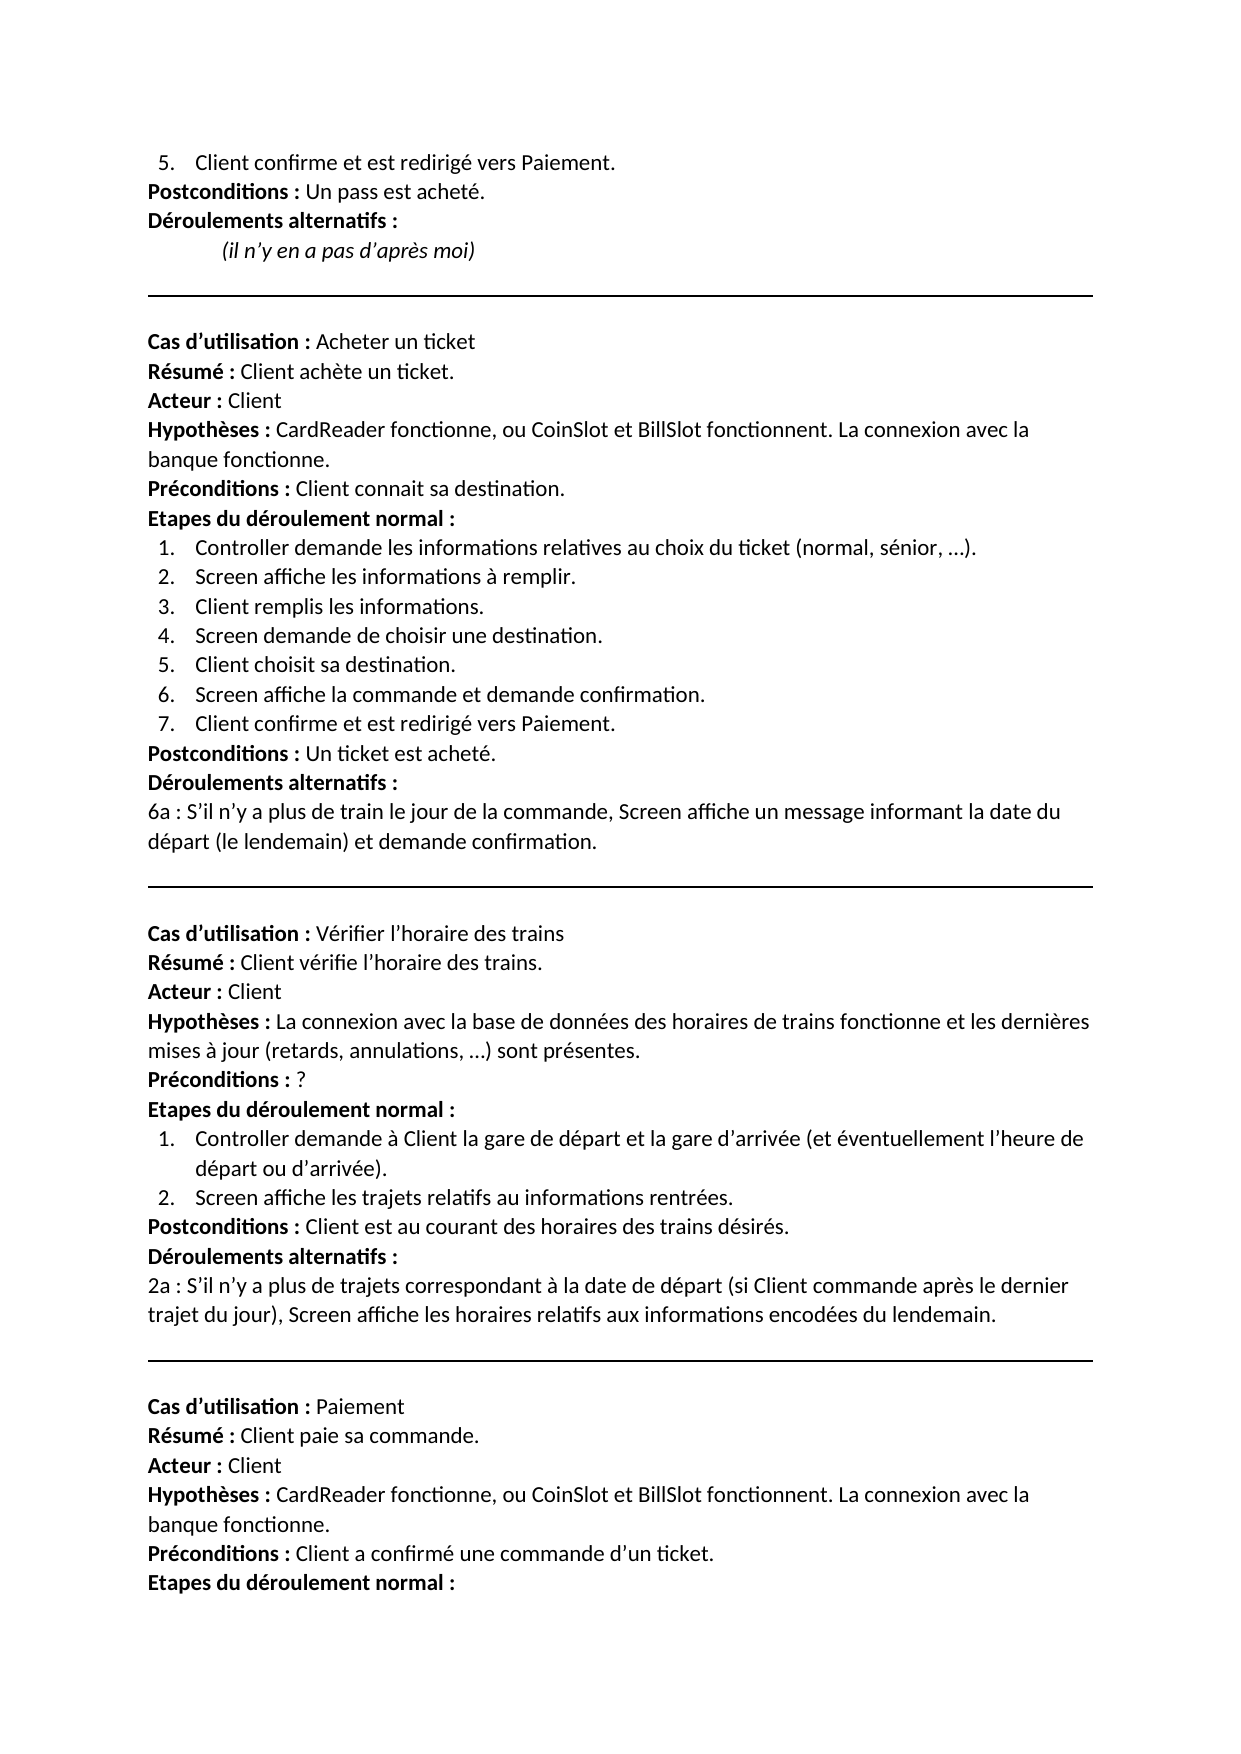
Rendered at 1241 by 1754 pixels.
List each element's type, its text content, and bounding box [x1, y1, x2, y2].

text Déroulements alternatifs : [148, 768, 1093, 796]
text Cas d’utilisation : Vérifier l’horaire des trains [148, 919, 1093, 947]
text Cas d’utilisation : Paiement [148, 1392, 1093, 1420]
text Hypothèses : La connexion avec la base de données des horaires de trains fonctionne et les dernières mises à jour (retards, annulations, …) sont présentes. [148, 1007, 1093, 1064]
list Screen demande de choisir une destination. [158, 621, 1093, 649]
text Etapes du déroulement normal : [148, 1568, 1093, 1597]
text Acteur : Client [148, 386, 1093, 414]
list Client remplis les informations. [158, 592, 1093, 620]
list Controller demande à Client la gare de départ et la gare d’arrivée (et éventuellement l’heure de départ ou d’arrivée). [158, 1124, 1093, 1182]
text Cas d’utilisation : Acheter un ticket [148, 327, 1093, 356]
text Déroulements alternatifs : [148, 1242, 1093, 1270]
list Controller demande les informations relatives au choix du ticket (normal, sénior, …). [158, 533, 1093, 561]
text 6a : S’il n’y a plus de train le jour de la commande, Screen affiche un message informant la date du départ (le lendemain) et demande confirmation. [148, 797, 1093, 855]
text Préconditions : ? [148, 1066, 1093, 1093]
text Déroulements alternatifs : [148, 206, 1093, 234]
list Client confirme et est redirigé vers Paiement. [158, 148, 1093, 176]
text Préconditions : Client a confirmé une commande d’un ticket. [148, 1539, 1093, 1567]
text Hypothèses : CardReader fonctionne, ou CoinSlot et BillSlot fonctionnent. La connexion avec la banque fonctionne. [148, 1480, 1093, 1538]
text Etapes du déroulement normal : [148, 1095, 1093, 1123]
text Postconditions : Un pass est acheté. [148, 177, 1093, 205]
text Préconditions : Client connait sa destination. [148, 474, 1093, 502]
text Postconditions : Un ticket est acheté. [148, 739, 1093, 767]
list Screen affiche la commande et demande confirmation. [158, 680, 1093, 708]
list Screen affiche les informations à remplir. [158, 562, 1093, 591]
list Client choisit sa destination. [158, 651, 1093, 679]
text (il n’y en a pas d’après moi) [148, 236, 1093, 264]
text Hypothèses : CardReader fonctionne, ou CoinSlot et BillSlot fonctionnent. La connexion avec la banque fonctionne. [148, 416, 1093, 473]
list Client confirme et est redirigé vers Paiement. [158, 709, 1093, 737]
text Postconditions : Client est au courant des horaires des trains désirés. [148, 1212, 1093, 1240]
list Screen affiche les trajets relatifs au informations rentrées. [158, 1183, 1093, 1211]
text Etapes du déroulement normal : [148, 504, 1093, 532]
text Acteur : Client [148, 1451, 1093, 1479]
text 2a : S’il n’y a plus de trajets correspondant à la date de départ (si Client commande après le dernier trajet du jour), Screen affiche les horaires relatifs aux informations encodées du lendemain. [148, 1271, 1093, 1328]
text Résumé : Client paie sa commande. [148, 1422, 1093, 1450]
text Acteur : Client [148, 977, 1093, 1005]
text Résumé : Client achète un ticket. [148, 357, 1093, 385]
text Résumé : Client vérifie l’horaire des trains. [148, 948, 1093, 976]
